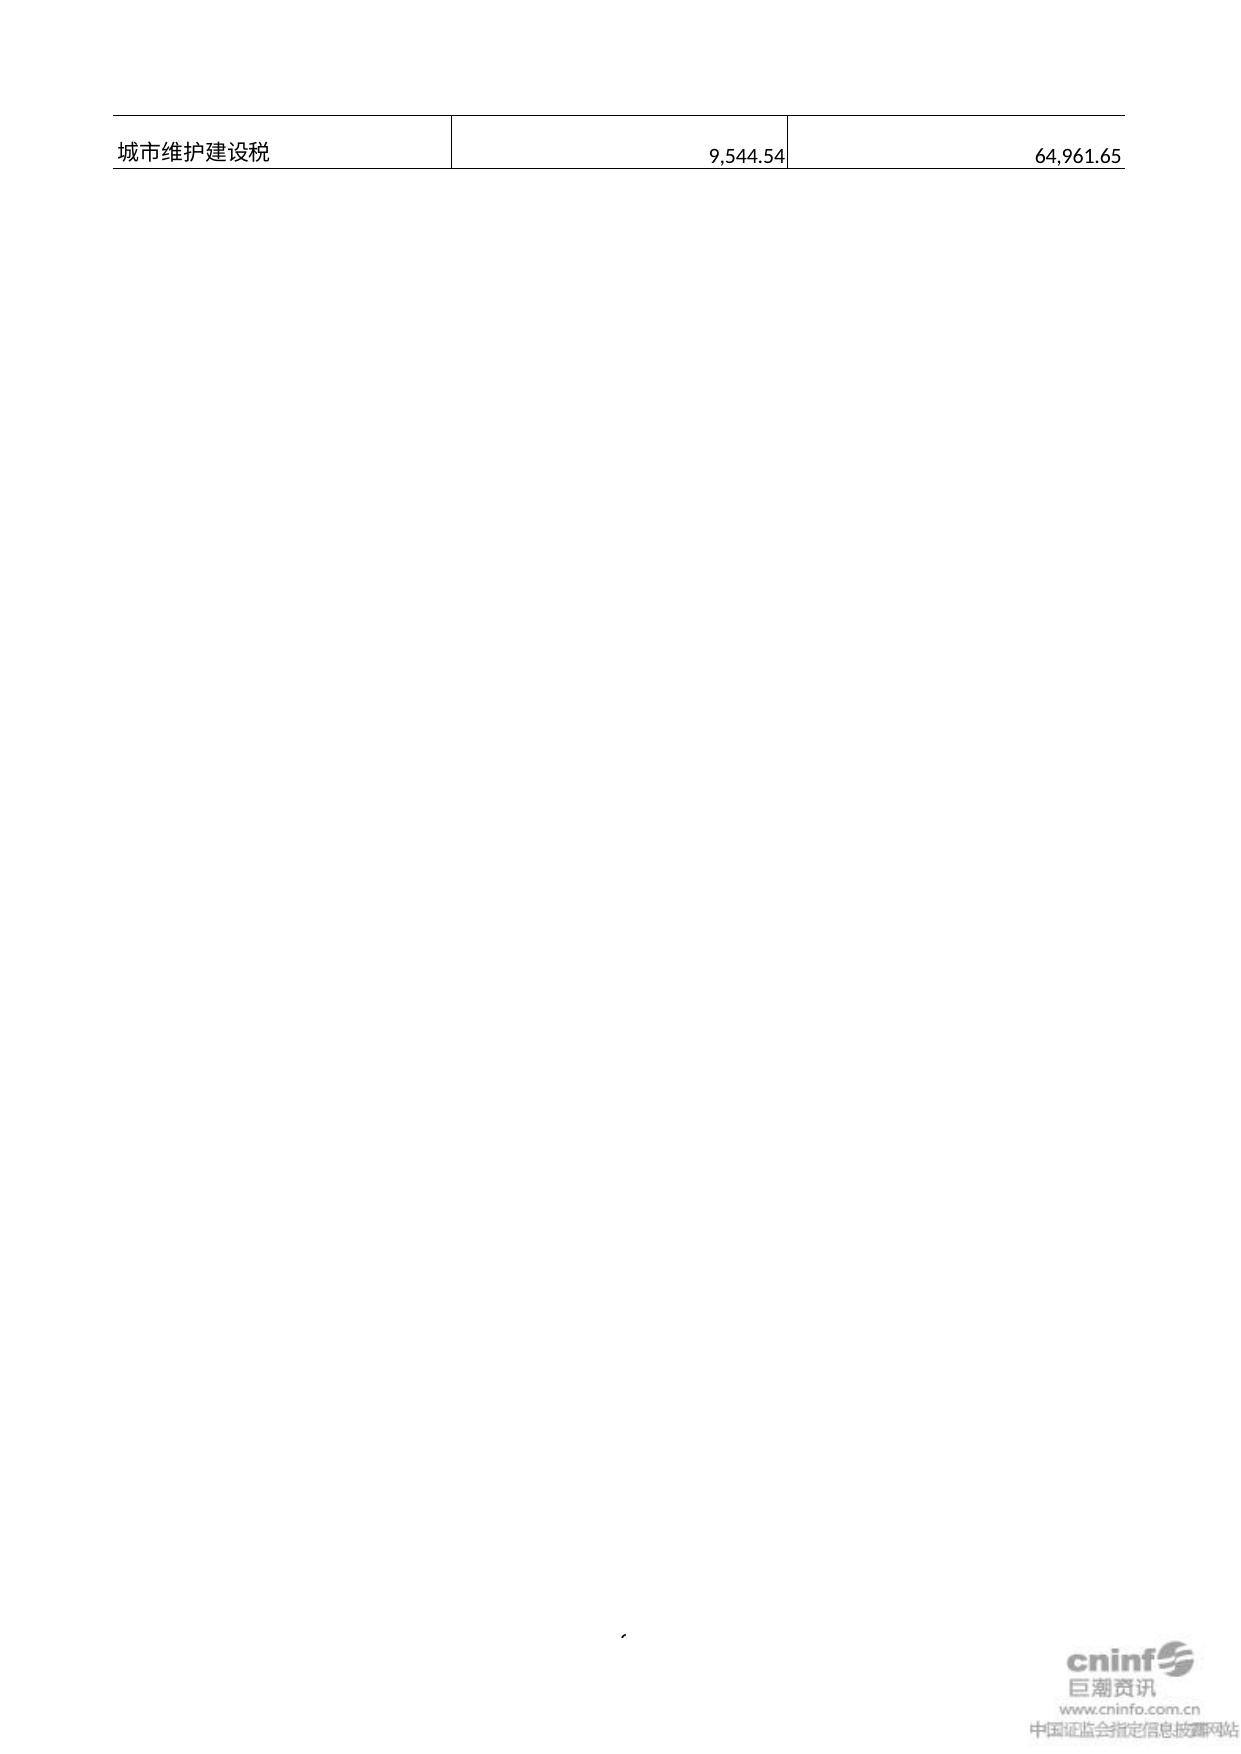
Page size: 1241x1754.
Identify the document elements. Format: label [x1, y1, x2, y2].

picture [1029, 1633, 1241, 1754]
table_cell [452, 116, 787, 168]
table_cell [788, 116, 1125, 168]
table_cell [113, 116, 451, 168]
